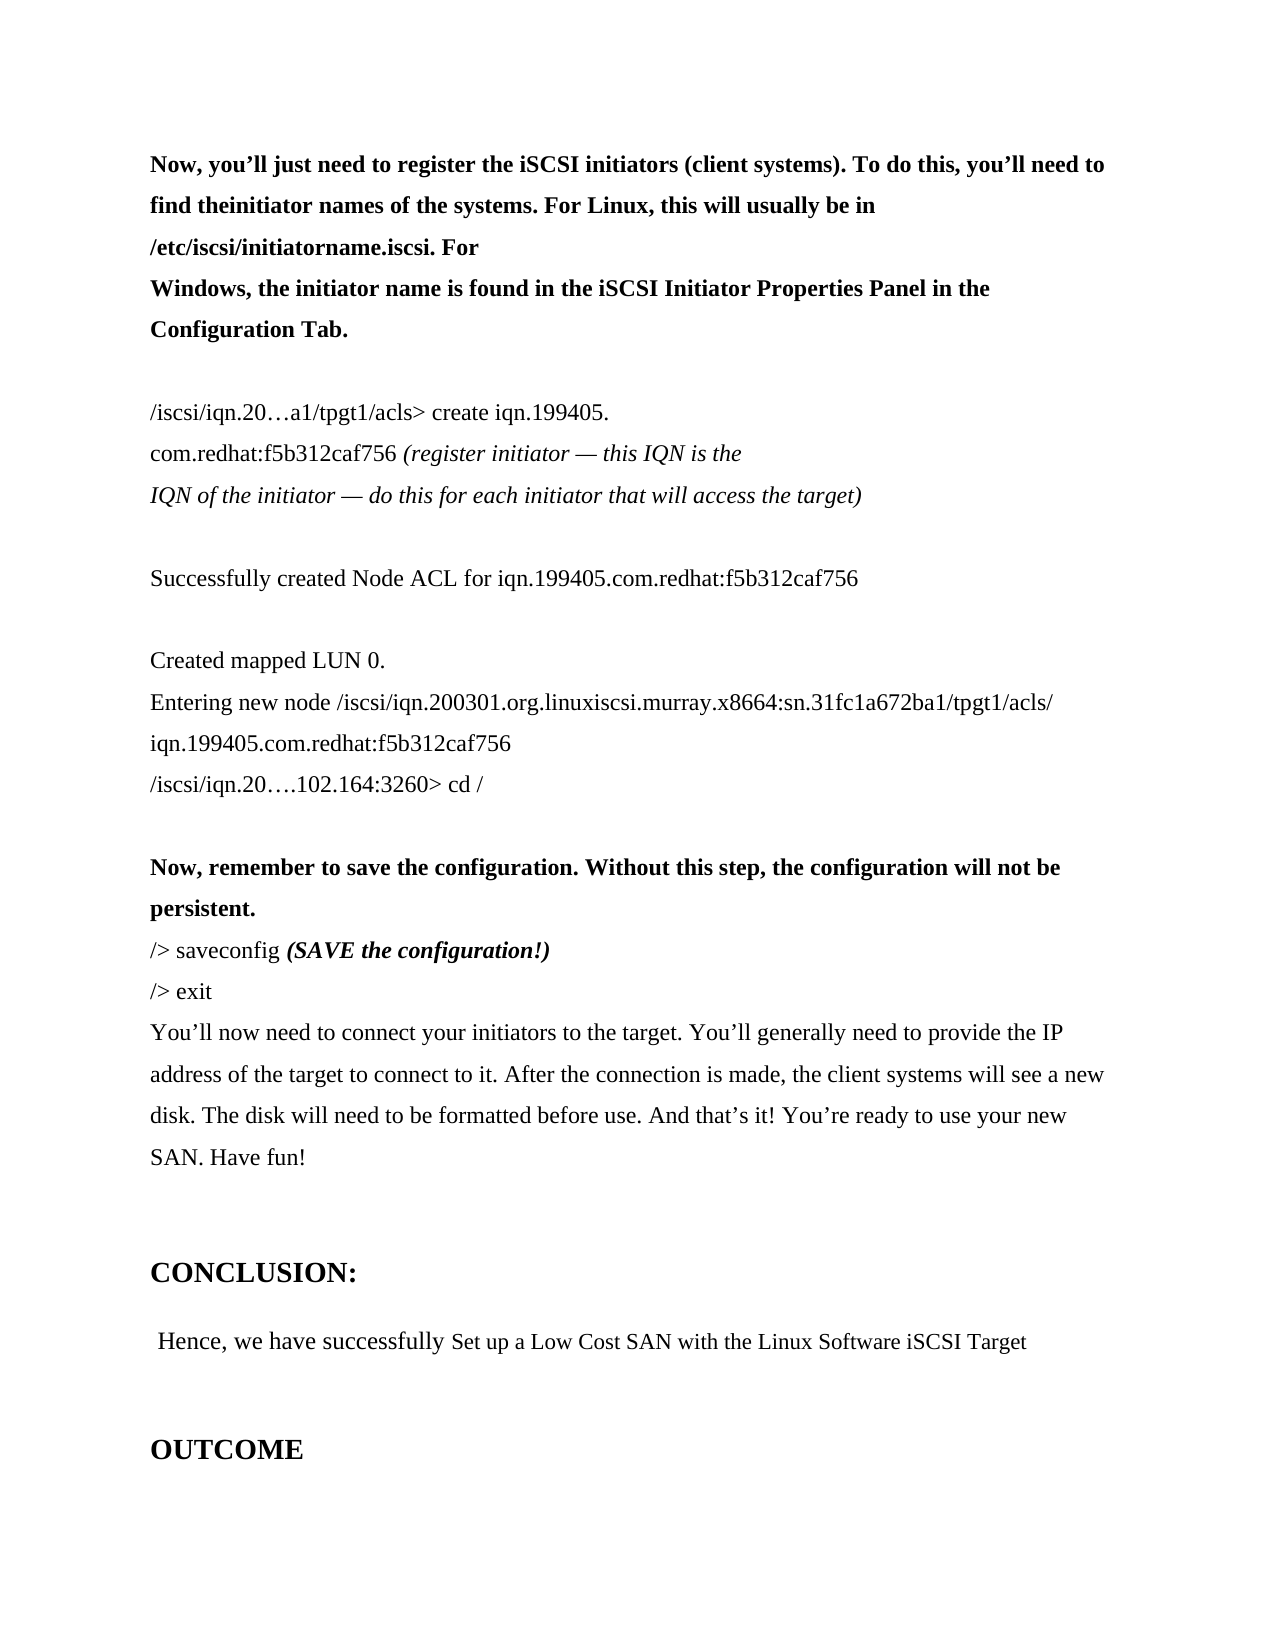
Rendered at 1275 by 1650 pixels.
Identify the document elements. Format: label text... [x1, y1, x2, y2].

text CONCLUSION: [150, 1255, 1125, 1288]
text Entering new node /iscsi/iqn.200301.org.linuxiscsi.murray.x8664:sn.31fc1a672ba1/tpgt1/acls/iqn.199405.com.redhat:f5b312caf756 [150, 688, 1125, 757]
text com.redhat:f5b312caf756 (register initiator — this IQN is the [150, 439, 1125, 467]
text /iscsi/iqn.20….102.164:3260> cd / [150, 770, 1125, 798]
text Windows, the initiator name is found in the iSCSI Initiator Properties Panel in the Configuration Tab. [150, 274, 1125, 343]
text OUTCOME [150, 1432, 1125, 1466]
text Created mapped LUN 0. [150, 646, 1125, 674]
text You’ll now need to connect your initiators to the target. You’ll generally need to provide the IP address of the target to connect to it. After the connection is made, the client systems will see a new disk. The disk will need to be formatted before use. And that’s it! You’re ready to use your new SAN. Have fun! [150, 1018, 1125, 1170]
text /iscsi/iqn.20…a1/tpgt1/acls> create iqn.199405. [150, 398, 1125, 426]
text Hence, we have successfully Set up a Low Cost SAN with the Linux Software iSCSI Target [451, 1326, 1125, 1355]
text Successfully created Node ACL for iqn.199405.com.redhat:f5b312caf756 [150, 563, 1125, 591]
text /> saveconfig (SAVE the configuration!) [150, 936, 1125, 963]
text Now, you’ll just need to register the iSCSI initiators (client systems). To do this, you’ll need to find theinitiator names of the systems. For Linux, this will usually be in /etc/iscsi/initiatorname.iscsi. For [150, 150, 1125, 260]
text Now, remember to save the configuration. Without this step, the configuration will not be persistent. [150, 853, 1125, 922]
text IQN of the initiator — do this for each initiator that will access the target) [150, 481, 1125, 508]
text /> exit [150, 977, 1125, 1005]
